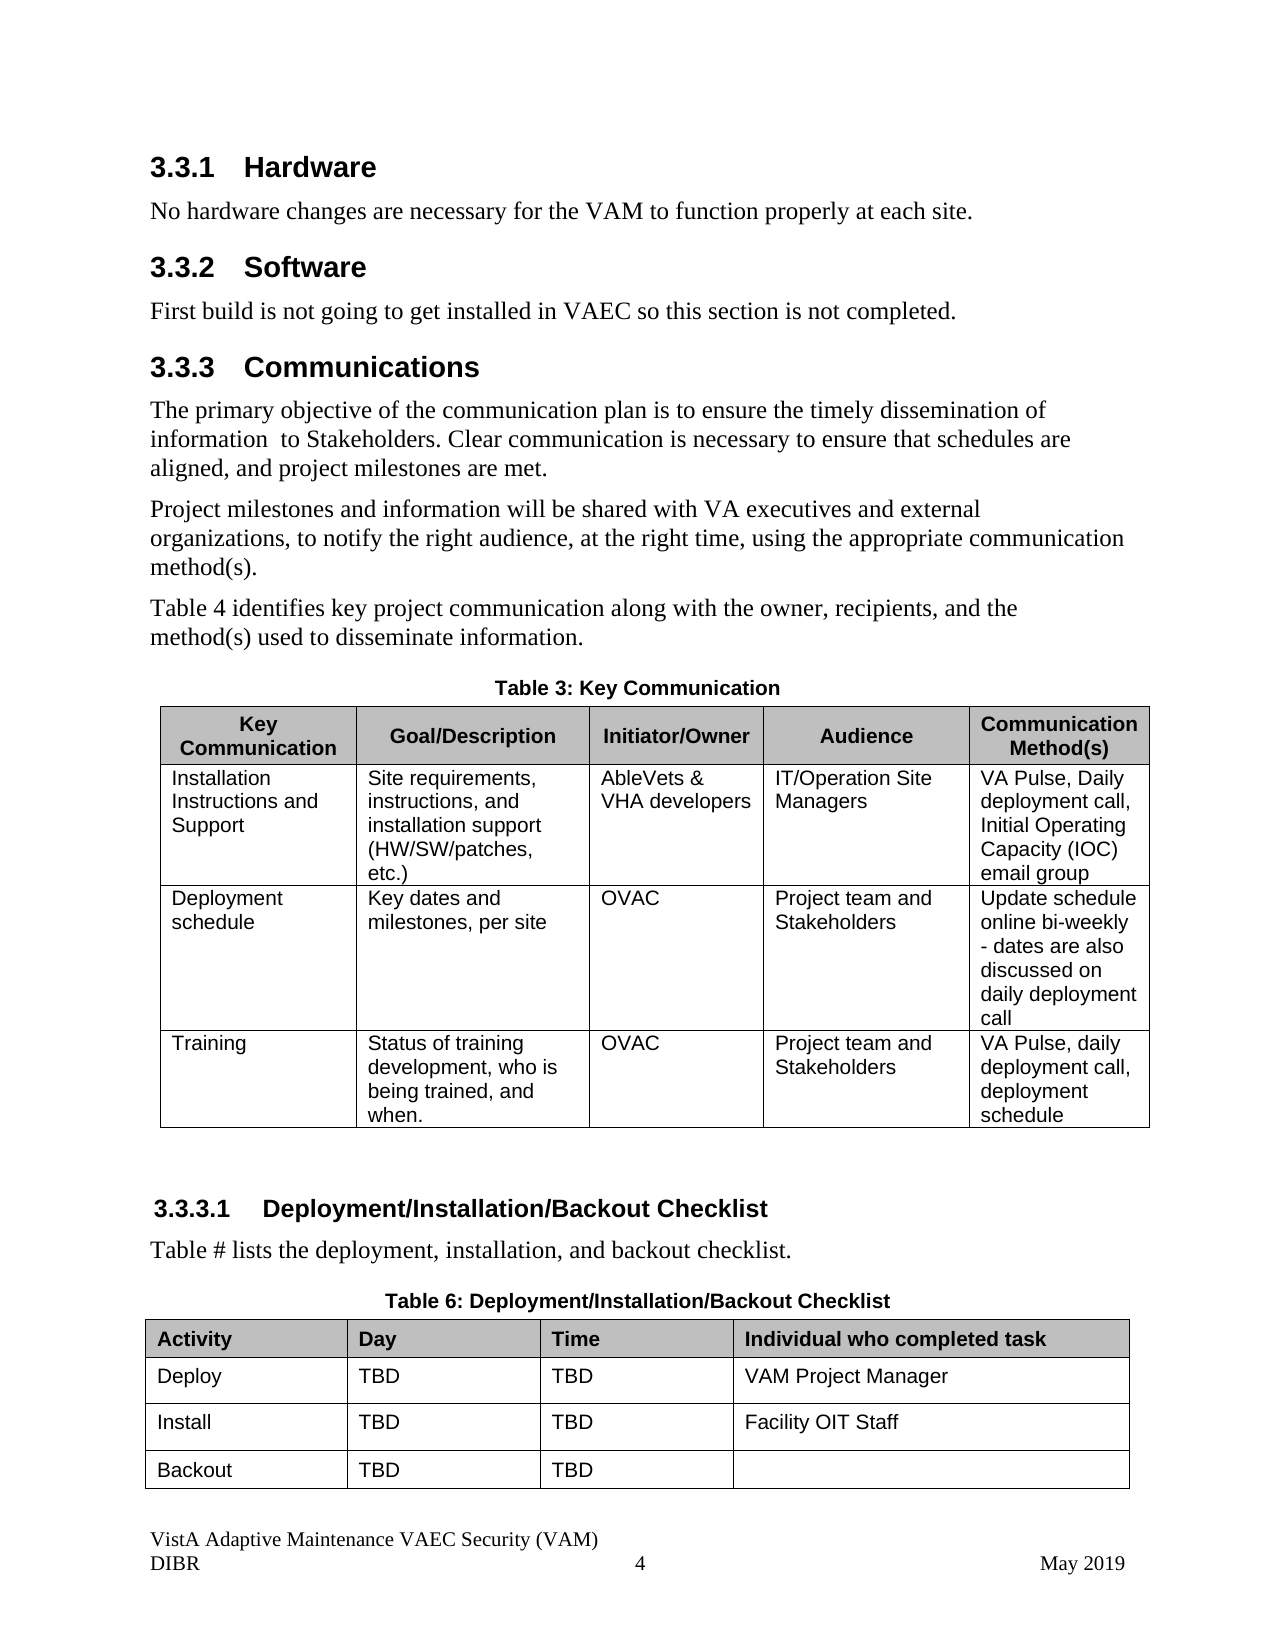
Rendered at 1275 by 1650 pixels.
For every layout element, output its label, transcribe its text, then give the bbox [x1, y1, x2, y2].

table_cell IT/Operation Site Managers [764, 765, 969, 885]
table_cell TBD [541, 1404, 733, 1450]
table_header Key Communication [161, 707, 356, 764]
table_cell Install [146, 1404, 347, 1450]
table_cell Update schedule online bi-weekly - dates are also discussed on daily deployment call [970, 886, 1149, 1030]
table_cell VA Pulse, Daily deployment call, Initial Operating Capacity (IOC) email group [970, 765, 1149, 885]
table_header Communication Method(s) [970, 707, 1149, 764]
table_cell VAM Project Manager [734, 1358, 1129, 1403]
table_cell Key dates and milestones, per site [357, 886, 589, 1030]
subtitle Deployment/Installation/Backout Checklist [154, 1194, 1125, 1223]
text Table # lists the deployment, installation, and backout checklist. [150, 1235, 1125, 1264]
table_cell Site requirements, instructions, and installation support (HW/SW/patches, etc.) [357, 765, 589, 885]
text Project milestones and information will be shared with VA executives and external organizations, to notify the right audience, at the right time, using the appropriate communication method(s). [150, 494, 1125, 581]
text First build is not going to get installed in VAEC so this section is not completed. [150, 296, 1125, 324]
table_cell Training [161, 1031, 356, 1127]
table_cell TBD [541, 1451, 733, 1488]
table_cell [734, 1451, 1129, 1488]
table_cell Project team and Stakeholders [764, 886, 969, 1030]
table_cell TBD [541, 1358, 733, 1403]
table_header Initiator/Owner [590, 707, 763, 764]
subtitle Software [150, 250, 1125, 283]
table_header Individual who completed task [734, 1320, 1129, 1357]
table_cell TBD [348, 1451, 540, 1488]
table_cell OVAC [590, 886, 763, 1030]
table_header Activity [146, 1320, 347, 1357]
text Table 3: Key Communication [150, 676, 1125, 699]
table_cell AbleVets & VHA developers [590, 765, 763, 885]
table_cell OVAC [590, 1031, 763, 1127]
table_cell Installation Instructions and Support [161, 765, 356, 885]
table_cell Project team and Stakeholders [764, 1031, 969, 1127]
text The primary objective of the communication plan is to ensure the timely dissemination of information to Stakeholders. Clear communication is necessary to ensure that schedules are aligned, and project milestones are met. [150, 396, 1125, 482]
table_header Time [541, 1320, 733, 1357]
table_cell Facility OIT Staff [734, 1404, 1129, 1450]
table_cell TBD [348, 1404, 540, 1450]
subtitle Hardware [150, 150, 1125, 183]
text Table 6: Deployment/Installation/Backout Checklist [150, 1289, 1125, 1313]
table_cell Deploy [146, 1358, 347, 1403]
table_cell VA Pulse, daily deployment call, deployment schedule [970, 1031, 1149, 1127]
table_header Audience [764, 707, 969, 764]
subtitle Communications [150, 349, 1125, 383]
table_cell Status of training development, who is being trained, and when. [357, 1031, 589, 1127]
table_cell Backout [146, 1451, 347, 1488]
table_cell TBD [348, 1358, 540, 1403]
text Table 4 identifies key project communication along with the owner, recipients, and the method(s) used to disseminate information. [150, 593, 1125, 651]
table_header Day [348, 1320, 540, 1357]
table_header Goal/Description [357, 707, 589, 764]
text No hardware changes are necessary for the VAM to function properly at each site. [150, 196, 1125, 225]
table_cell Deployment schedule [161, 886, 356, 1030]
